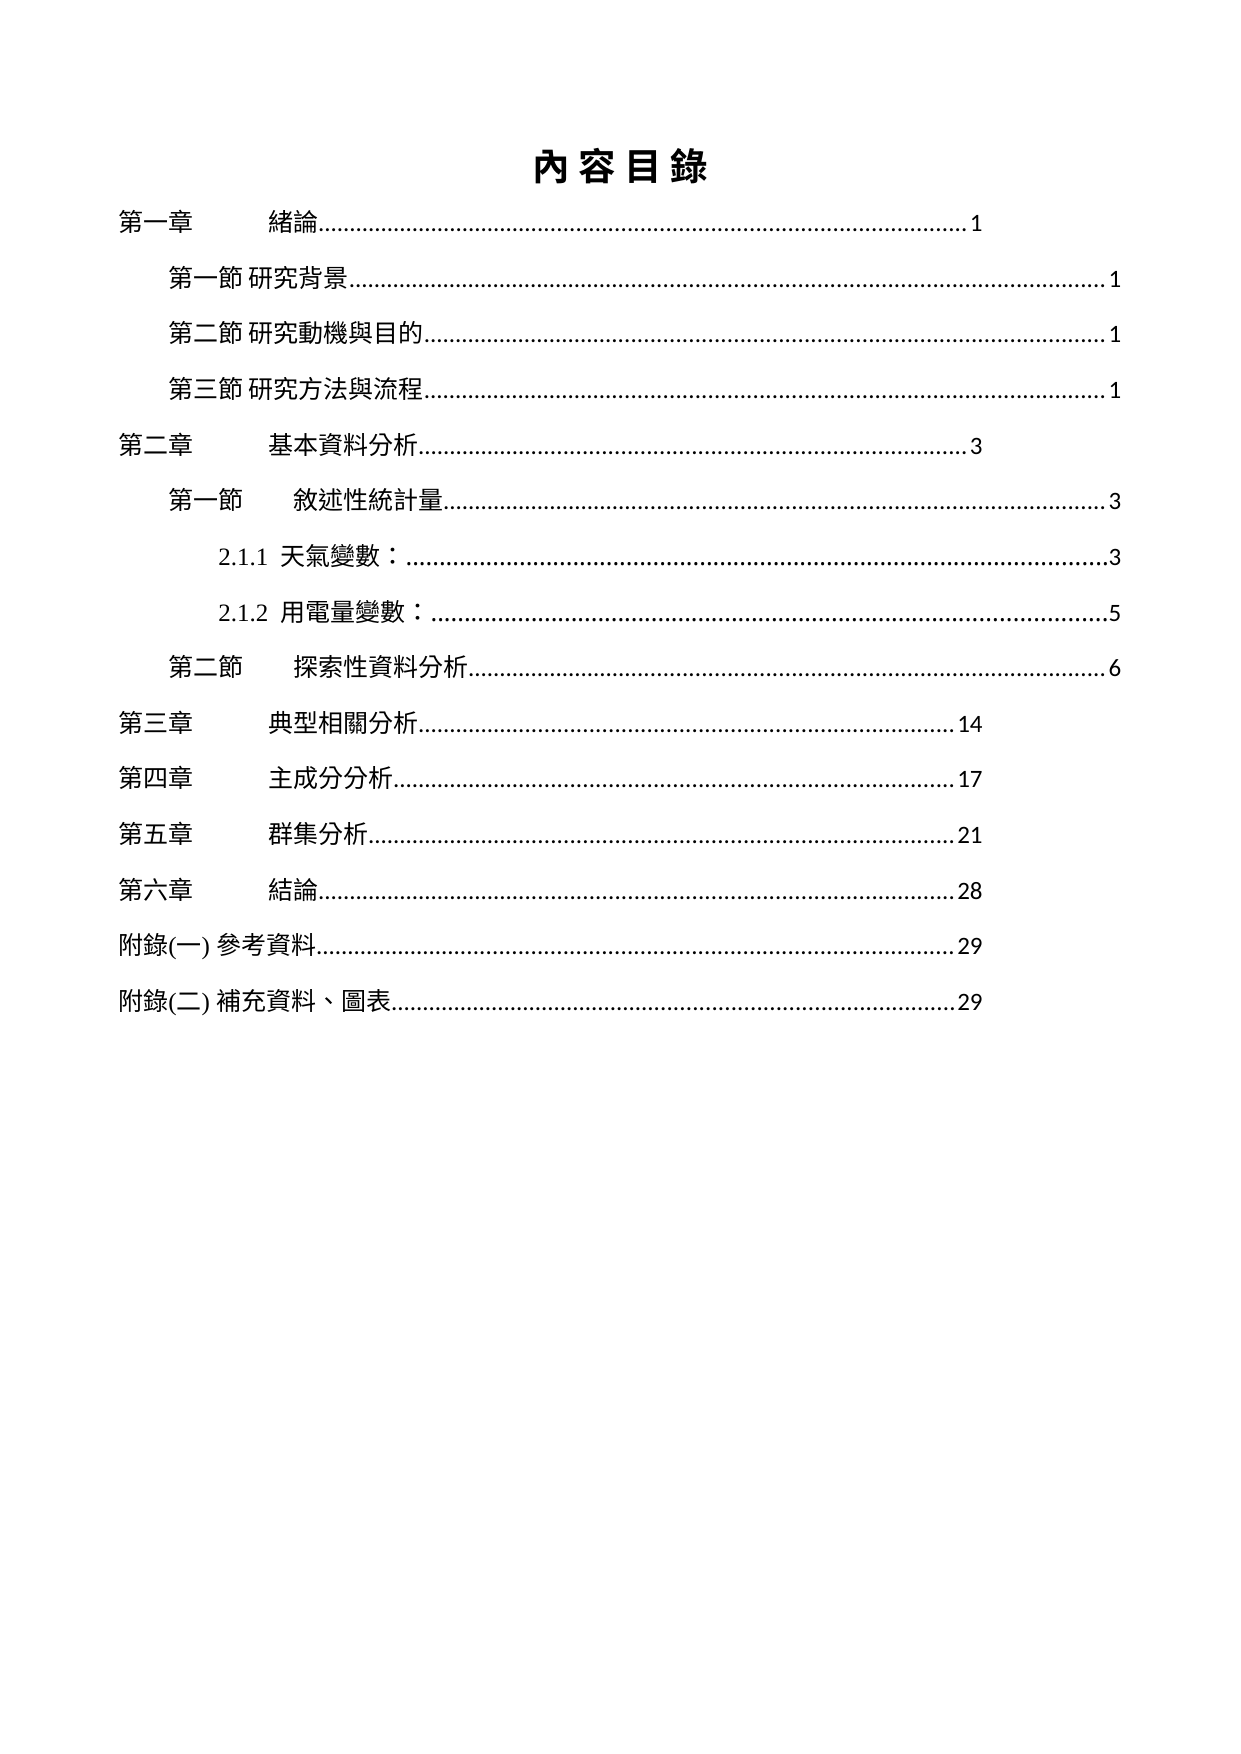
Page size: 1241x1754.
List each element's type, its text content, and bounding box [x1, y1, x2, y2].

text 第二節 研究動機與目的 1 [168, 313, 1122, 351]
text 第二章 基本資料分析 3 [118, 424, 1122, 462]
text 第四章 主成分分析 17 [118, 758, 1122, 796]
text 第六章 結論 28 [118, 869, 1122, 907]
text 第三章 典型相關分析 14 [118, 703, 1122, 740]
text 第五章 群集分析 21 [118, 814, 1122, 851]
text 第一節 敘述性統計量 3 [168, 480, 1122, 518]
text 2.1.2 用電量變數： 5 [218, 591, 1122, 629]
text 附錄(二) 補充資料、圖表 29 [118, 981, 1122, 1018]
text 第一節 研究背景 1 [168, 258, 1122, 295]
text 第一章 緒論 1 [118, 202, 1122, 239]
text 附錄(一) 參考資料 29 [118, 925, 1122, 963]
text 第二節 探索性資料分析 6 [168, 647, 1122, 684]
text 內 容 目 錄 [118, 127, 1122, 202]
text 第三節 研究方法與流程 1 [168, 369, 1122, 406]
text 2.1.1 天氣變數： 3 [218, 536, 1122, 573]
